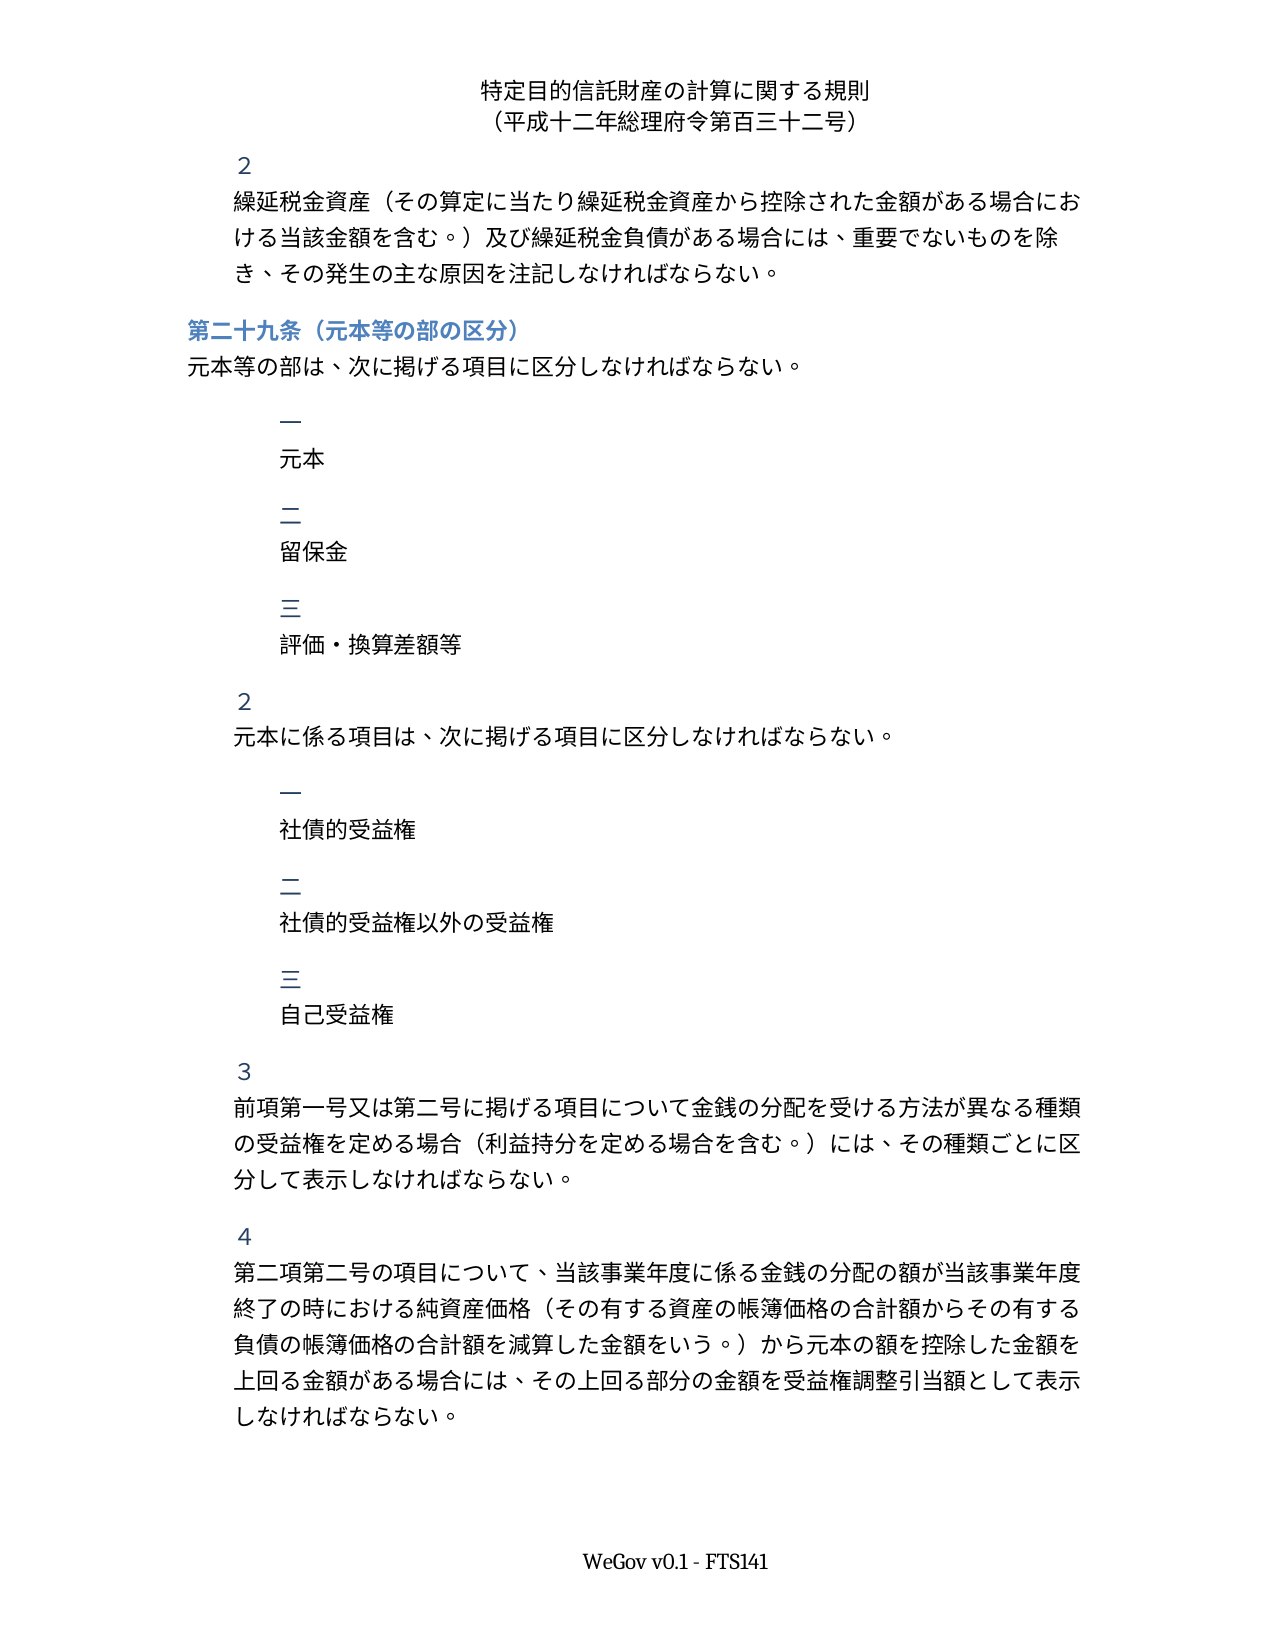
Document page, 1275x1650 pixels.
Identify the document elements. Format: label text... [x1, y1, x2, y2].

text 前項第一号又は第二号に掲げる項目について金銭の分配を受ける方法が異なる種類の受益権を定める場合（利益持分を定める場合を含む。）には、その種類ごとに区分して表示しなければならない。 [233, 1092, 1087, 1195]
text 元本 [279, 443, 1087, 474]
subtitle 一 [279, 778, 1087, 809]
text 繰延税金資産（その算定に当たり繰延税金資産から控除された金額がある場合における当該金額を含む。）及び繰延税金負債がある場合には、重要でないものを除き、その発生の主な原因を注記しなければならない。 [233, 186, 1087, 289]
text 留保金 [279, 536, 1087, 567]
text 評価・換算差額等 [279, 629, 1087, 660]
subtitle ２ [233, 685, 1087, 717]
text 元本等の部は、次に掲げる項目に区分しなければならない。 [187, 351, 1087, 382]
text 社債的受益権 [279, 814, 1087, 845]
subtitle ２ [233, 150, 1087, 181]
subtitle 一 [279, 407, 1087, 438]
text 第二項第二号の項目について、当該事業年度に係る金銭の分配の額が当該事業年度終了の時における純資産価格（その有する資産の帳簿価格の合計額からその有する負債の帳簿価格の合計額を減算した金額をいう。）から元本の額を控除した金額を上回る金額がある場合には、その上回る部分の金額を受益権調整引当額として表示しなければならない。 [233, 1257, 1087, 1432]
text 元本に係る項目は、次に掲げる項目に区分しなければならない。 [233, 721, 1087, 753]
subtitle 二 [279, 871, 1087, 902]
subtitle 第二十九条（元本等の部の区分） [187, 314, 1087, 346]
text 自己受益権 [279, 999, 1087, 1031]
subtitle 二 [279, 500, 1087, 531]
text 社債的受益権以外の受益権 [279, 907, 1087, 938]
subtitle ４ [233, 1221, 1087, 1252]
subtitle 三 [279, 963, 1087, 995]
subtitle ３ [233, 1056, 1087, 1087]
subtitle 三 [279, 593, 1087, 624]
